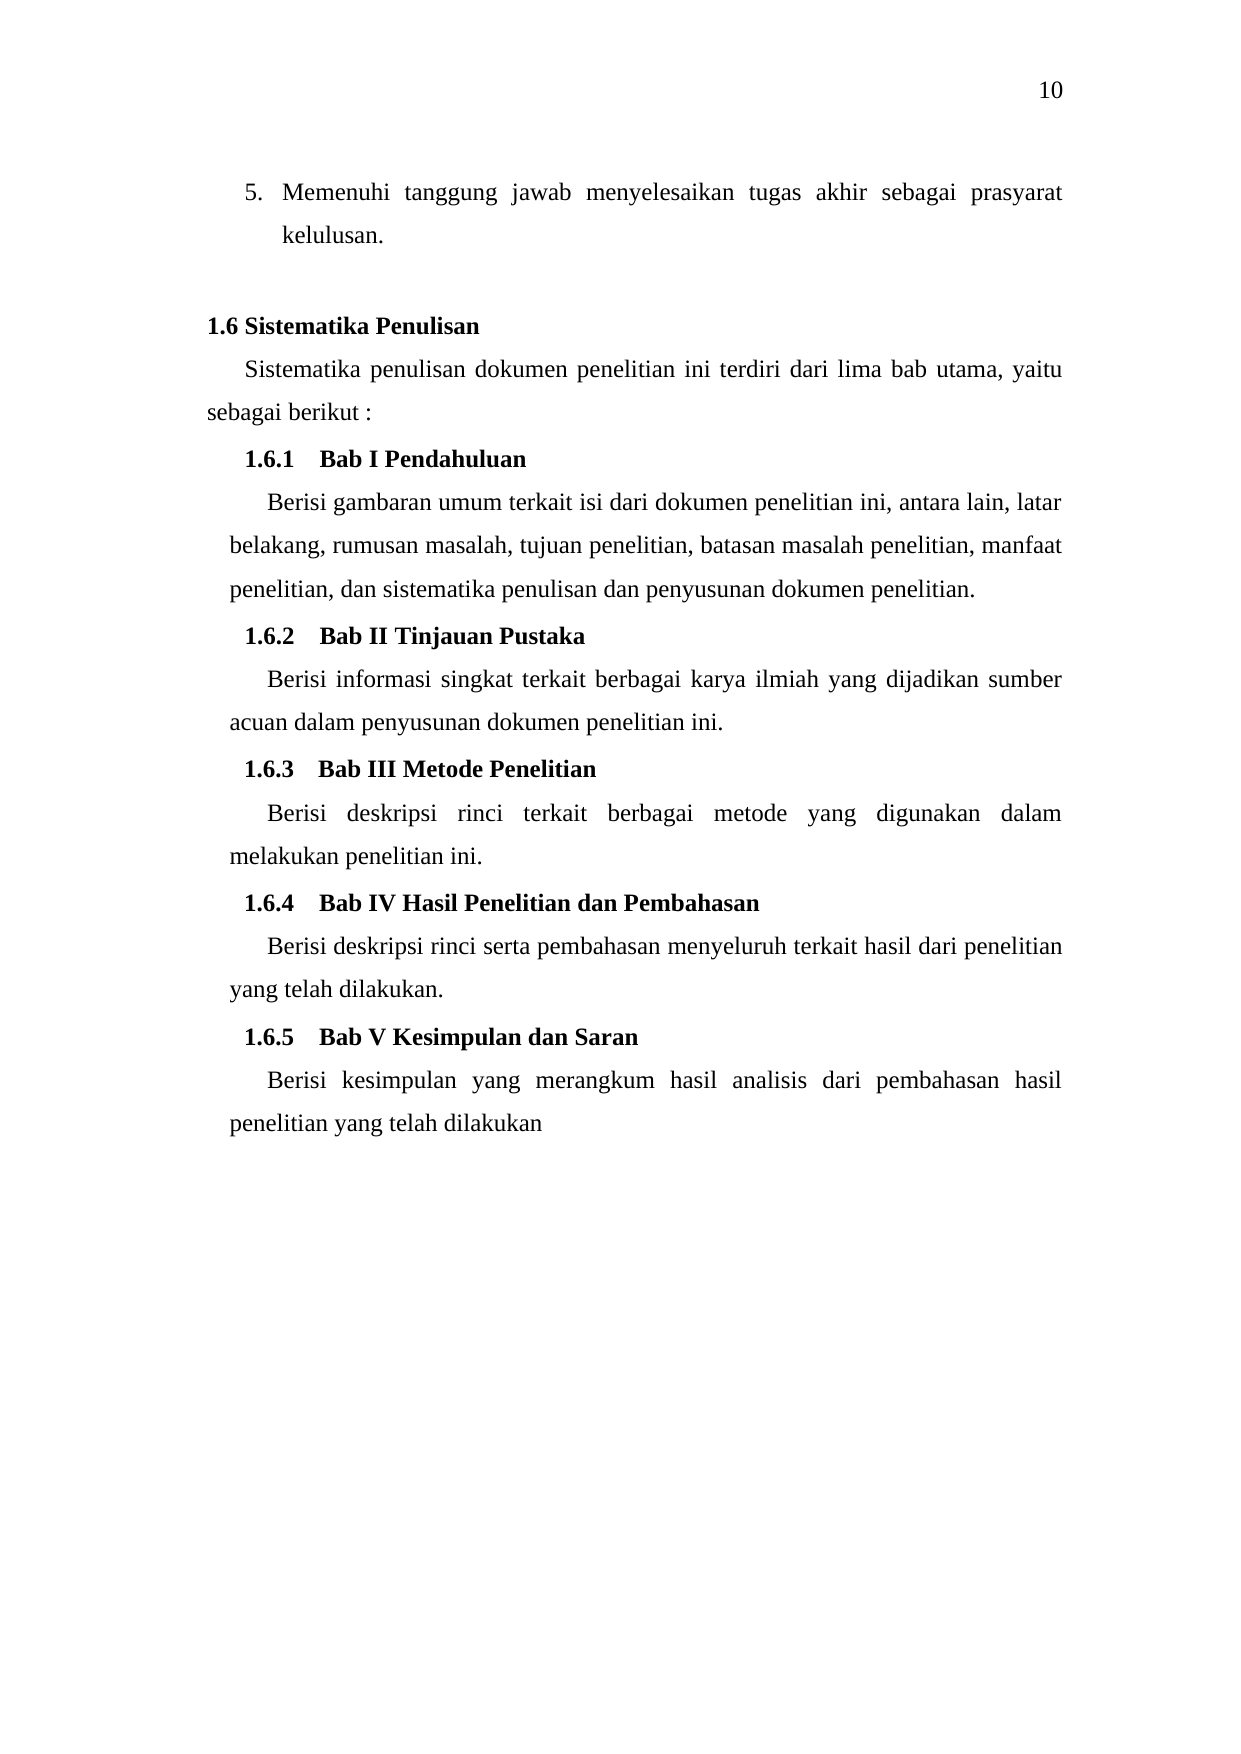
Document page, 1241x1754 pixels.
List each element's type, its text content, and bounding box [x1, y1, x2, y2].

subtitle Bab I Pendahuluan [244, 444, 1063, 473]
subtitle Bab V Kesimpulan dan Saran [244, 1022, 1063, 1050]
subtitle Bab IV Hasil Penelitian dan Pembahasan [244, 888, 1063, 917]
text Berisi deskripsi rinci serta pembahasan menyeluruh terkait hasil dari penelitian yang telah dilakukan. [229, 931, 1063, 1003]
text Berisi gambaran umum terkait isi dari dokumen penelitian ini, antara lain, latar belakang, rumusan masalah, tujuan penelitian, batasan masalah penelitian, manfaat penelitian, dan sistematika penulisan dan penyusunan dokumen penelitian. [229, 487, 1063, 602]
subtitle Bab III Metode Penelitian [244, 754, 1063, 783]
text Berisi kesimpulan yang merangkum hasil analisis dari pembahasan hasil penelitian yang telah dilakukan [229, 1065, 1063, 1137]
subtitle Sistematika Penulisan [207, 311, 1063, 339]
text Berisi deskripsi rinci terkait berbagai metode yang digunakan dalam melakukan penelitian ini. [229, 798, 1063, 869]
list Memenuhi tanggung jawab menyelesaikan tugas akhir sebagai prasyarat kelulusan. [244, 177, 1063, 249]
subtitle Bab II Tinjauan Pustaka [244, 621, 1063, 650]
text Sistematika penulisan dokumen penelitian ini terdiri dari lima bab utama, yaitu sebagai berikut : [207, 354, 1063, 426]
text Berisi informasi singkat terkait berbagai karya ilmiah yang dijadikan sumber acuan dalam penyusunan dokumen penelitian ini. [229, 664, 1063, 736]
